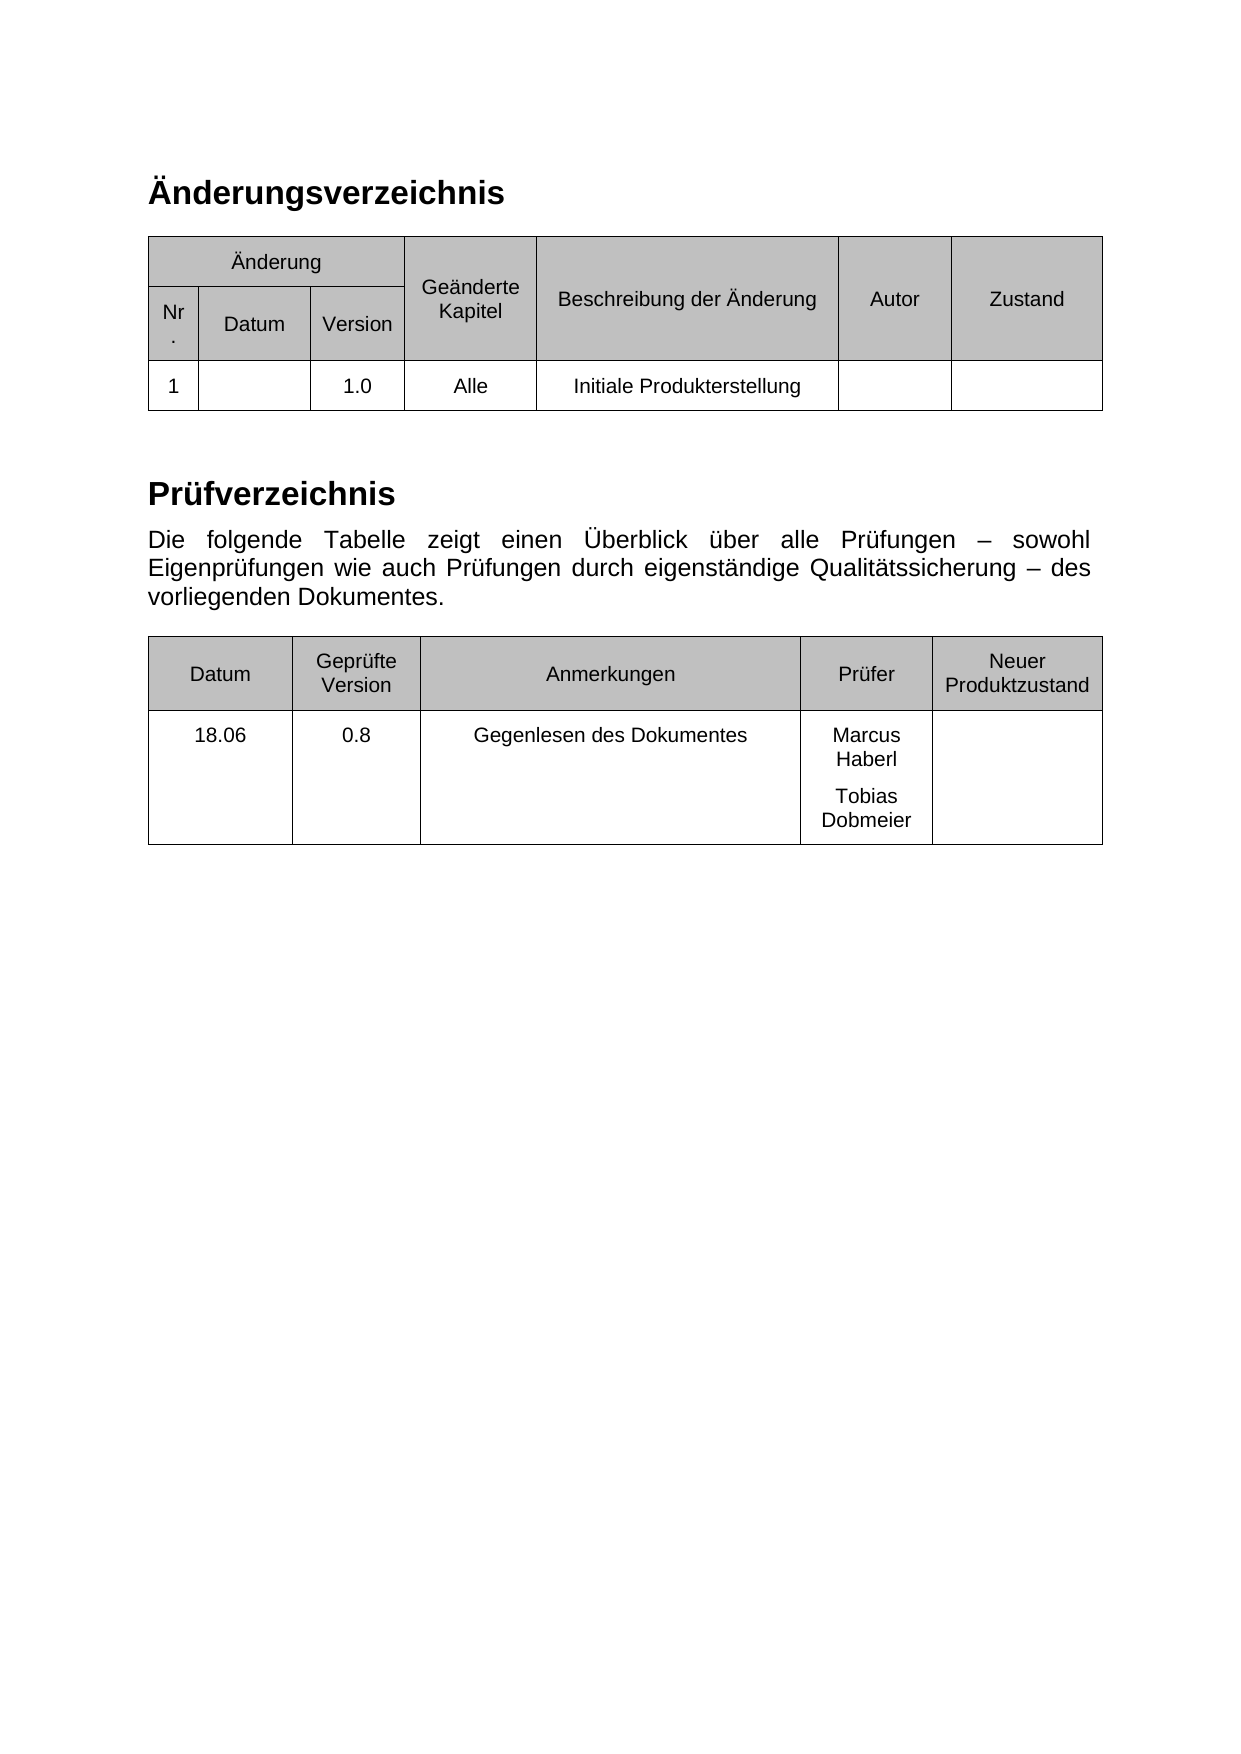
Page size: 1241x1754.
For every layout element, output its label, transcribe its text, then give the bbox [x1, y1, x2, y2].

table_cell Nr. [149, 287, 198, 360]
table_cell Initiale Produkterstellung [537, 361, 838, 410]
text Die folgende Tabelle zeigt einen Überblick über alle Prüfungen – sowohl Eigenprüfungen wie auch Prüfungen durch eigenständige Qualitätssicherung – des vorliegenden Dokumentes. [148, 524, 1092, 611]
table_cell 1.0 [311, 361, 404, 410]
table_cell [952, 361, 1102, 410]
table_cell 0.8 [293, 711, 420, 844]
table_header Geprüfte Version [293, 637, 420, 710]
table_header Anmerkungen [421, 637, 800, 710]
table_header Autor [839, 237, 951, 360]
table_header Geänderte Kapitel [405, 237, 536, 360]
table_cell 18.06 [149, 711, 292, 844]
table_cell Datum [199, 287, 310, 360]
table_header Datum [149, 637, 292, 710]
table_cell [199, 361, 310, 410]
table_cell Version [311, 287, 404, 360]
table_cell 1 [149, 361, 198, 410]
table_cell Alle [405, 361, 536, 410]
table_header Neuer Produktzustand [933, 637, 1102, 710]
text Prüfverzeichnis [148, 474, 1092, 512]
table_header Prüfer [801, 637, 932, 710]
table_header Zustand [952, 237, 1102, 360]
table_header Beschreibung der Änderung [537, 237, 838, 360]
table_cell [933, 711, 1102, 844]
table_cell Gegenlesen des Dokumentes [421, 711, 800, 844]
text Änderungsverzeichnis [148, 173, 1092, 211]
table_cell [839, 361, 951, 410]
table_cell Marcus Haberl Tobias Dobmeier [801, 711, 932, 844]
table_header Änderung [149, 237, 404, 286]
